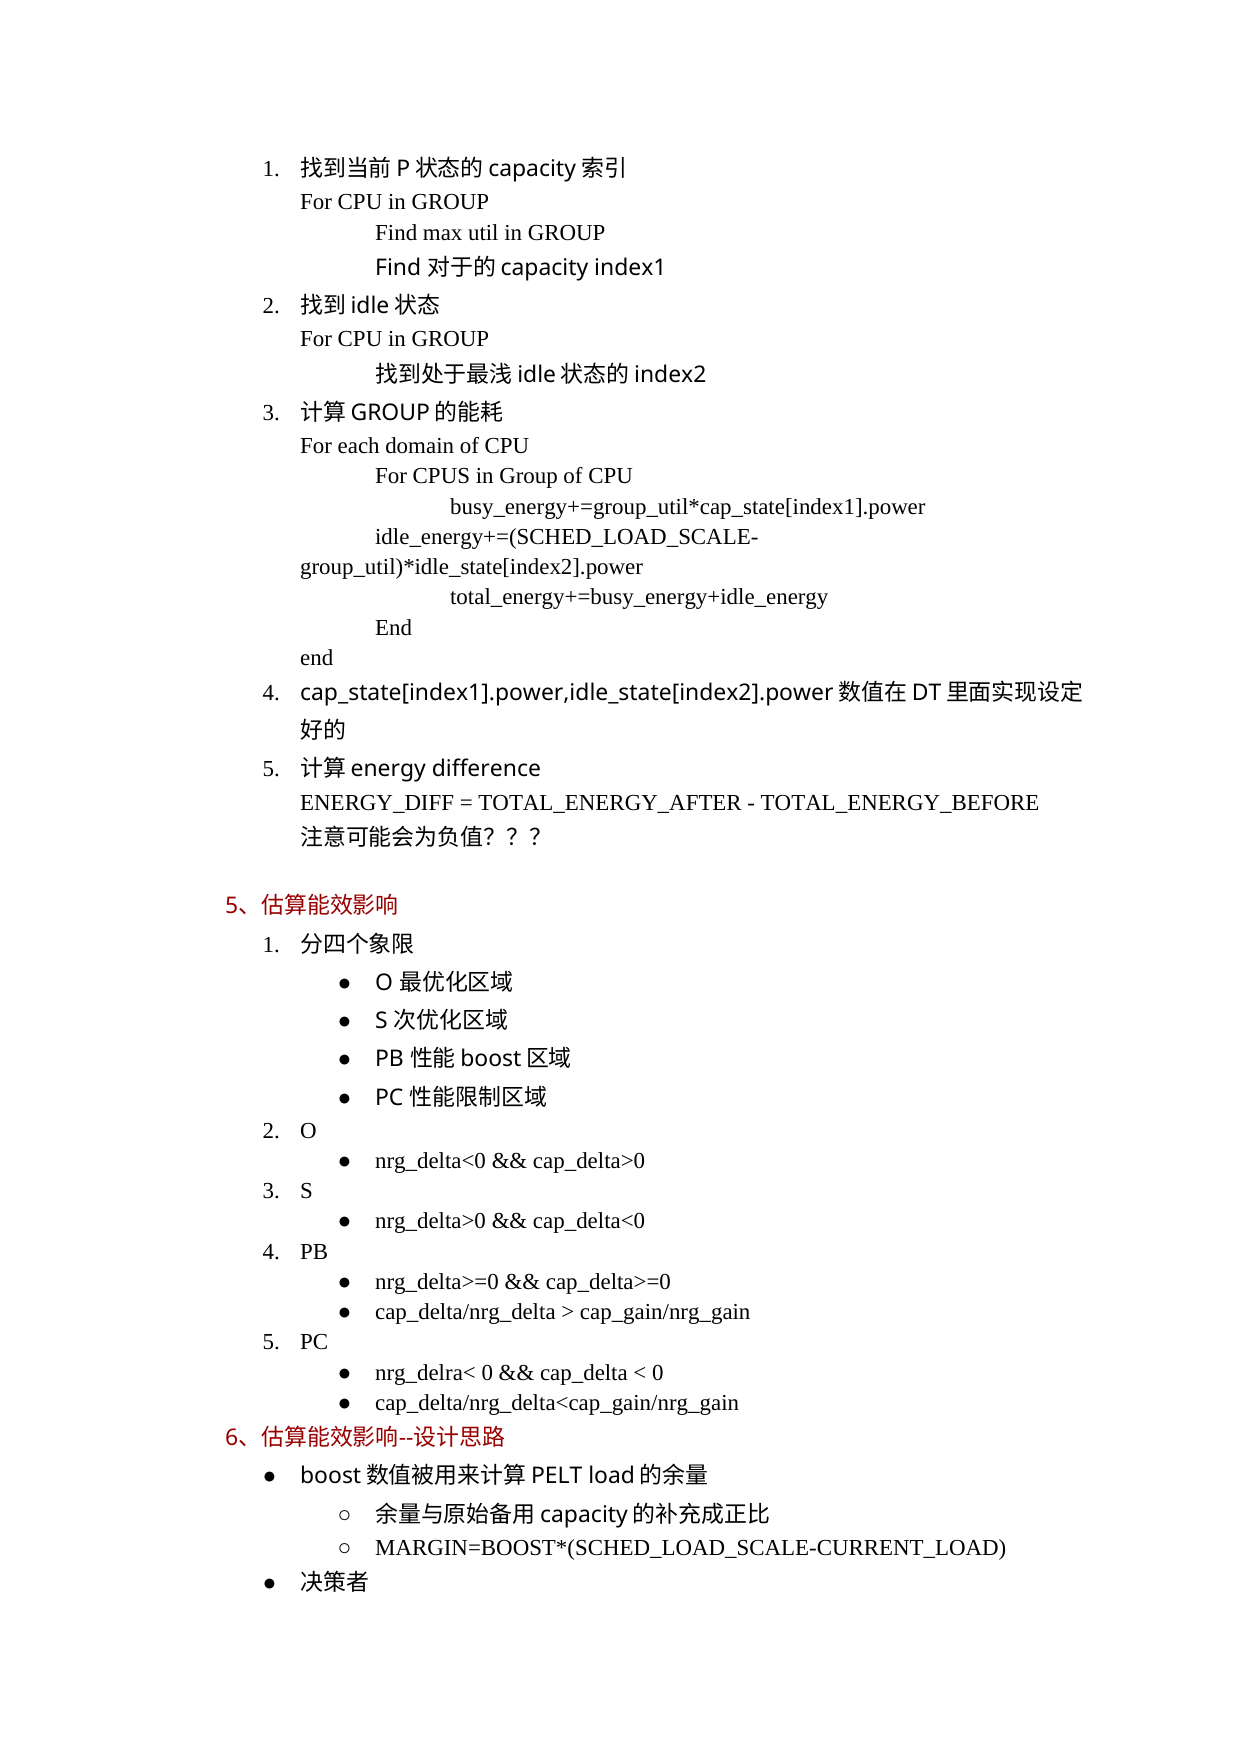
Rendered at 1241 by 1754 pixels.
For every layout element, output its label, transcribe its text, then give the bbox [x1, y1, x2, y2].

list 找到当前P状态的capacity 索引 [262, 150, 1090, 183]
list S 次优化区域 [337, 1002, 1090, 1035]
list 计算energy difference [262, 750, 1090, 784]
text 5、估算能效影响 [150, 887, 1090, 921]
text 注意可能会为负值？？？ [300, 819, 1090, 852]
list 余量与原始备用capacity的补充成正比 [337, 1496, 1090, 1529]
list cap_delta/nrg_delta > cap_gain/nrg_gain [337, 1298, 1090, 1324]
list PB 性能boost区域 [337, 1040, 1090, 1074]
text total_energy+=busy_energy+idle_energy [300, 583, 1090, 610]
text idle_energy+=(SCHED_LOAD_SCALE-group_util)*idle_state[index2].power [300, 523, 1090, 579]
text 找到处于最浅idle状态的index2 [300, 356, 1090, 389]
list MARGIN=BOOST*(SCHED_LOAD_SCALE-CURRENT_LOAD) [337, 1534, 1090, 1560]
list nrg_delta<0 && cap_delta>0 [337, 1147, 1090, 1173]
list O 最优化区域 [337, 964, 1090, 997]
list cap_delta/nrg_delta<cap_gain/nrg_gain [337, 1389, 1090, 1415]
text End [300, 613, 1090, 640]
list nrg_delta>=0 && cap_delta>=0 [337, 1268, 1090, 1294]
text end [300, 644, 1090, 670]
list PC 性能限制区域 [337, 1079, 1090, 1112]
text ENERGY_DIFF = TOTAL_ENERGY_AFTER - TOTAL_ENERGY_BEFORE [300, 789, 1090, 815]
list 找到idle状态 [262, 287, 1090, 320]
text For CPU in GROUP [300, 188, 1090, 215]
list nrg_delta>0 && cap_delta<0 [337, 1208, 1090, 1234]
text 6、估算能效影响--设计思路 [150, 1419, 1090, 1452]
list PB [262, 1238, 1090, 1264]
list nrg_delra< 0 && cap_delta < 0 [337, 1359, 1090, 1385]
text Find max util in GROUP [300, 218, 1090, 245]
list O [262, 1117, 1090, 1143]
list boost数值被用来计算PELT load的余量 [262, 1457, 1090, 1491]
list S [262, 1177, 1090, 1204]
text Find 对于的capacity index1 [300, 249, 1090, 282]
list cap_state[index1].power,idle_state[index2].power数值在DT里面实现设定好的 [262, 674, 1090, 745]
text busy_energy+=group_util*cap_state[index1].power [300, 493, 1090, 519]
text For each domain of CPU [300, 432, 1090, 459]
list 计算GROUP的能耗 [262, 394, 1090, 427]
list PC [262, 1328, 1090, 1355]
text For CPUS in Group of CPU [300, 462, 1090, 489]
list 决策者 [262, 1564, 1090, 1597]
list 分四个象限 [262, 926, 1090, 959]
text For CPU in GROUP [300, 325, 1090, 352]
